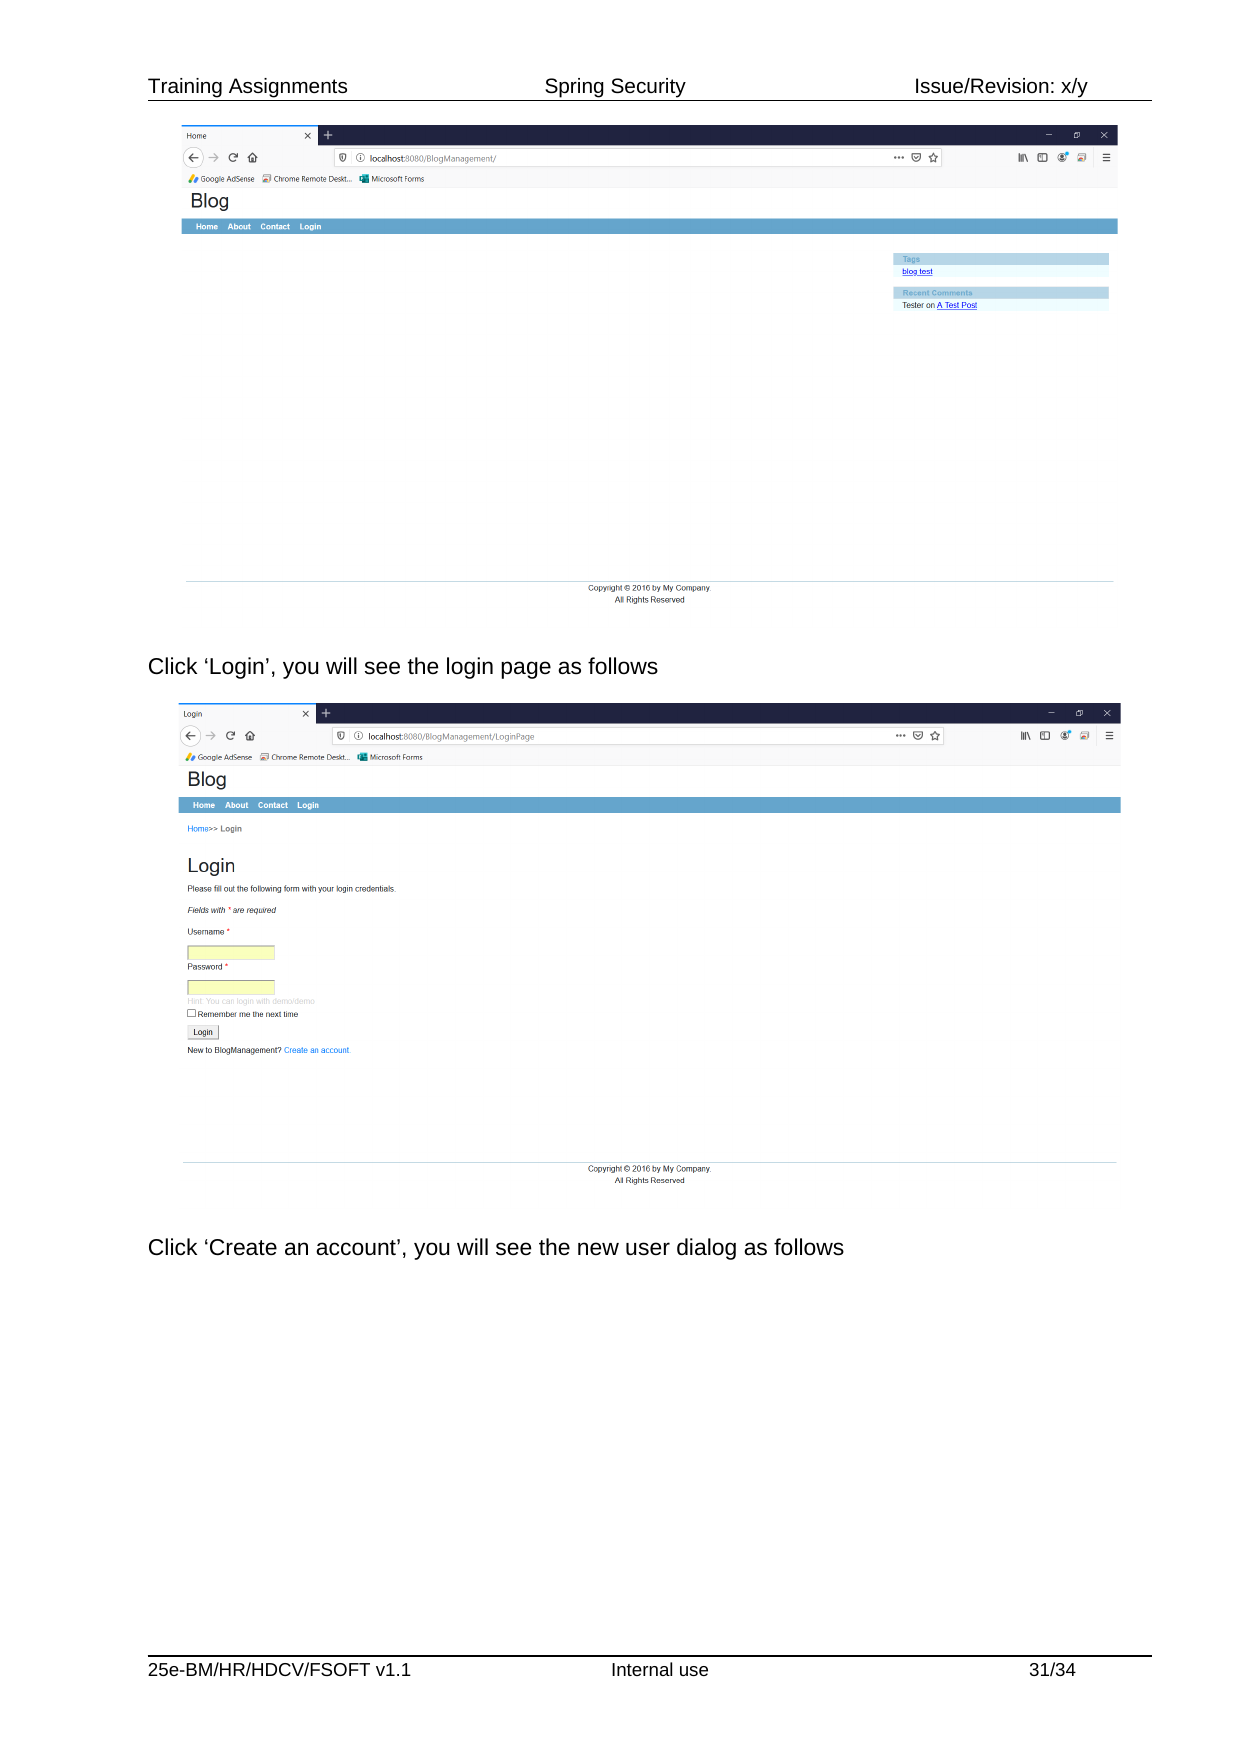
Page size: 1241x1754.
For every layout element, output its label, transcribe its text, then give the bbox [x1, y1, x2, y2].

picture [178, 703, 1121, 1209]
text Click ‘Create an account’, you will see the new user dialog as follows [148, 1234, 1152, 1260]
text Click ‘Login’, you will see the login page as follows [148, 653, 1152, 679]
picture [181, 125, 1118, 628]
